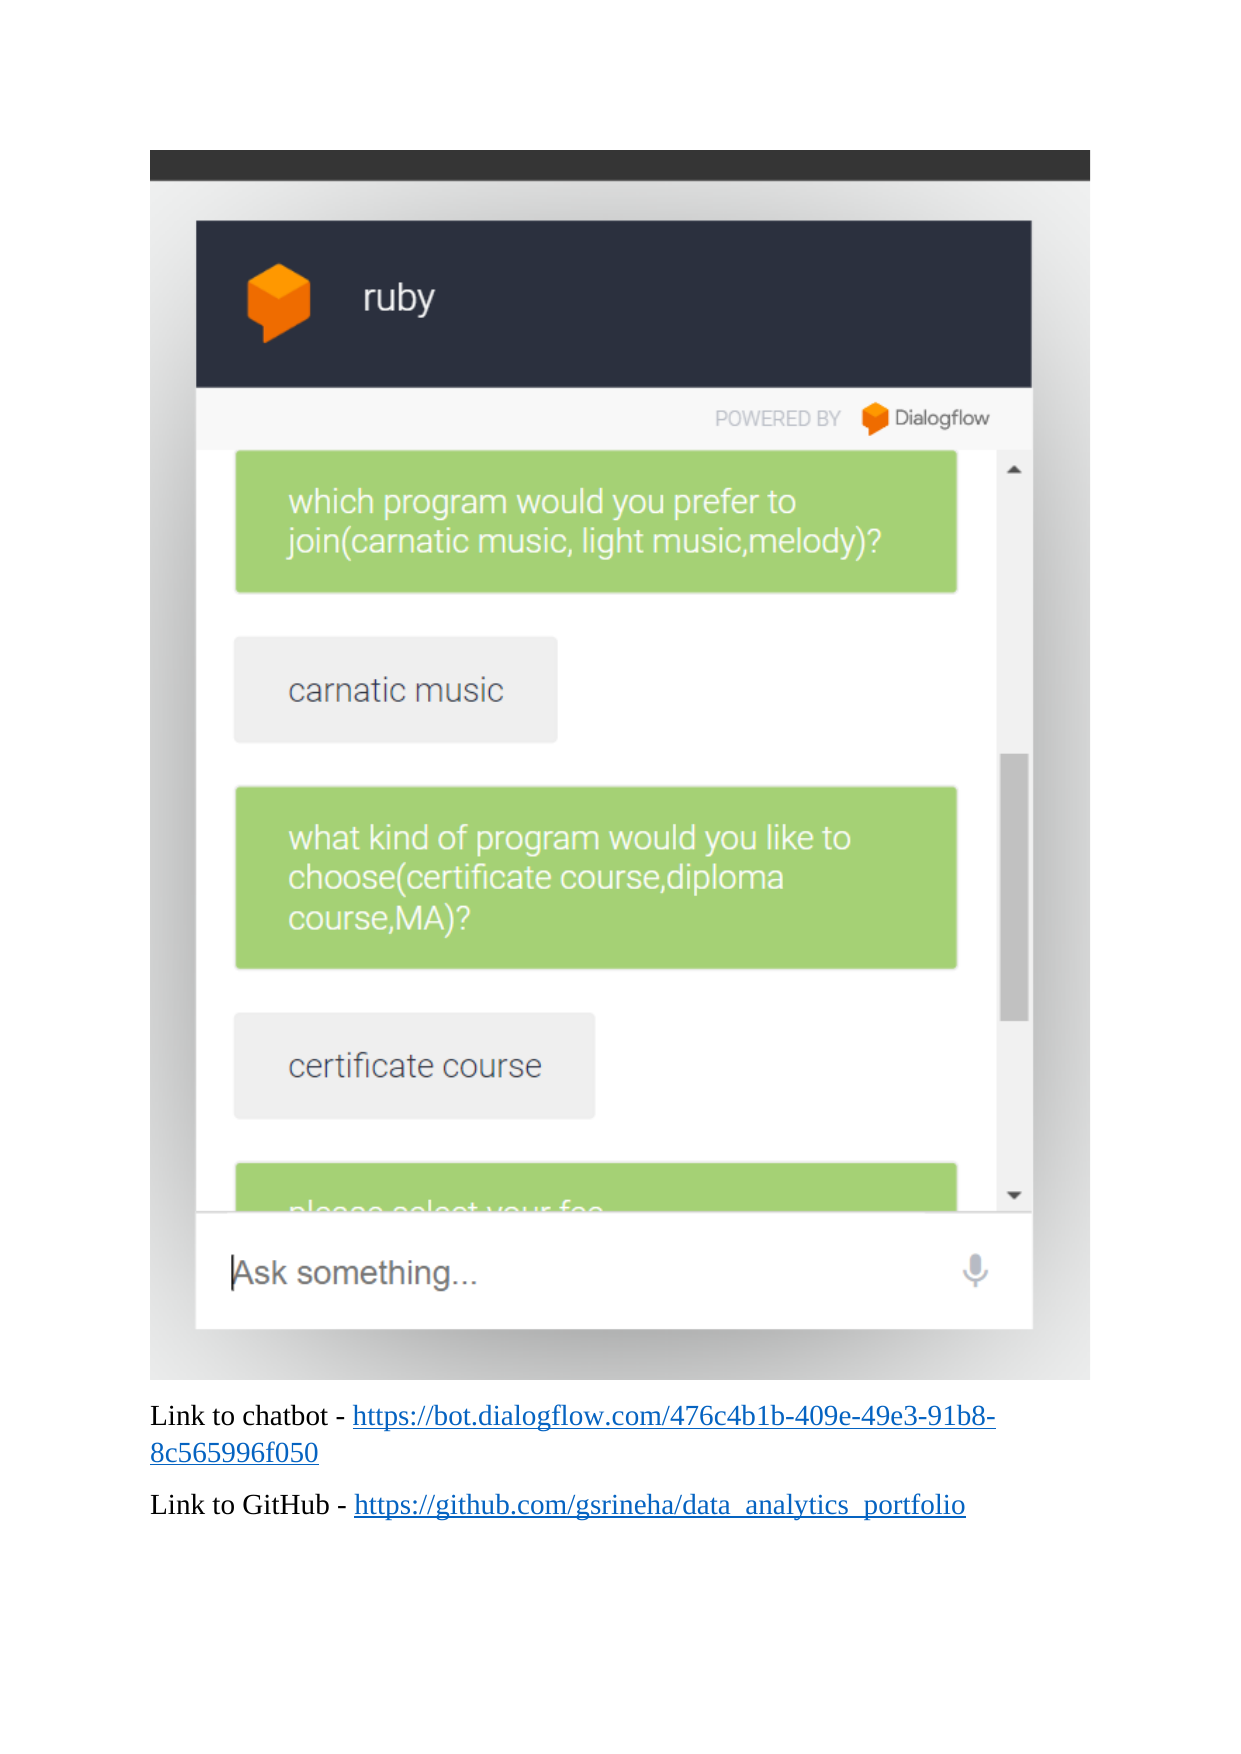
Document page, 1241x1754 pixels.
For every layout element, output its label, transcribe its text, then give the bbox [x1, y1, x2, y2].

picture [150, 150, 1091, 1380]
text Link to chatbot - https://bot.dialogflow.com/476c4b1b-409e-49e3-91b8-8c565996f050 [150, 1398, 1090, 1468]
text Link to GitHub - https://github.com/gsrineha/data_analytics_portfolio [150, 1487, 1090, 1521]
